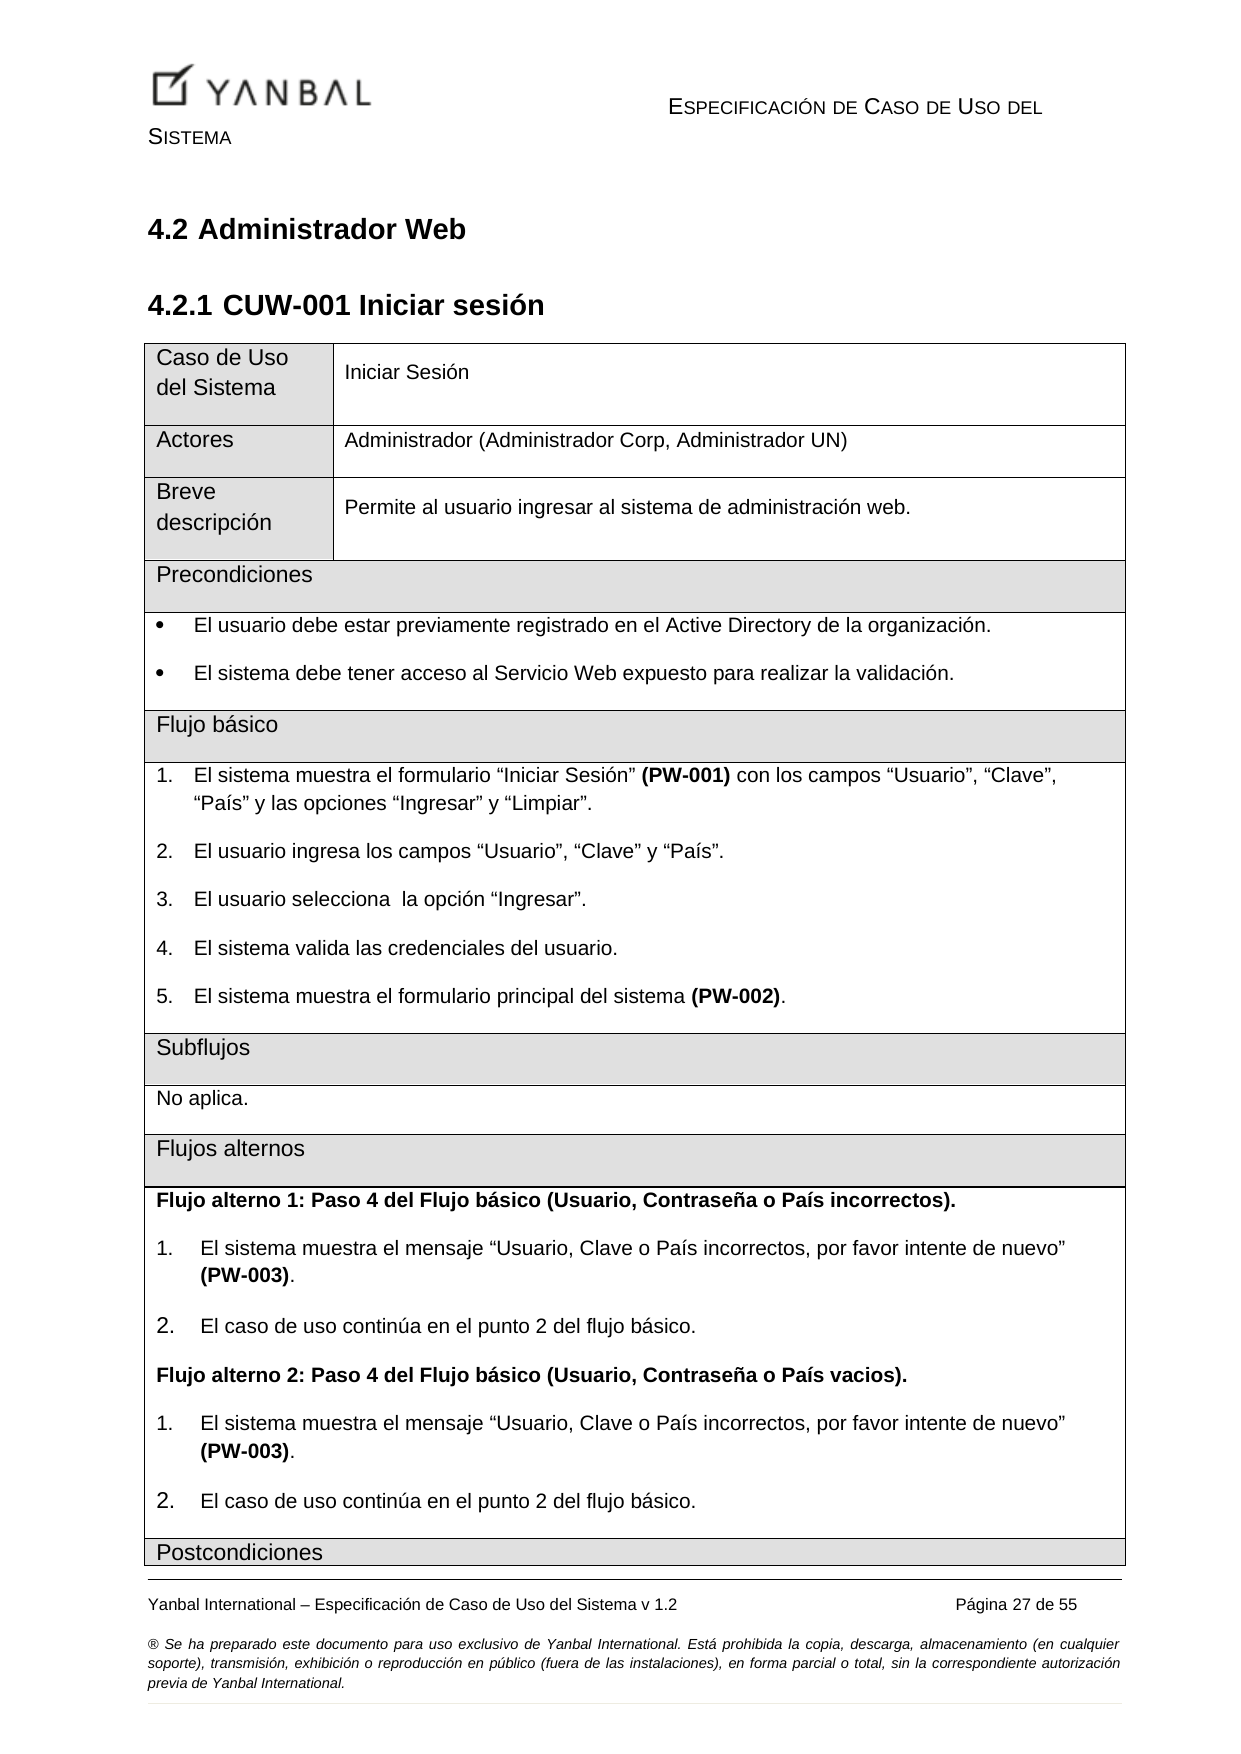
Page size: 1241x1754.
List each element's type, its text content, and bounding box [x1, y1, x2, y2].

text Administrador Web [148, 212, 1122, 245]
table_cell No aplica. [145, 1086, 1125, 1134]
table_cell El usuario debe estar previamente registrado en el Active Directory de la organización. El sistema debe tener acceso al Servicio Web expuesto para realizar la validación. [145, 613, 1125, 710]
table_header Iniciar Sesión [334, 344, 1125, 425]
table_cell Breve descripción [145, 478, 333, 559]
table_cell El sistema muestra el formulario “Iniciar Sesión” (PW-001) con los campos “Usuario”, “Clave”, “País” y las opciones “Ingresar” y “Limpiar”. El usuario ingresa los campos “Usuario”, “Clave” y “País”. El usuario selecciona la opción “Ingresar”. El sistema valida las credenciales del usuario. El sistema muestra el formulario principal del sistema (PW-002). [145, 763, 1125, 1032]
table_cell Actores [145, 426, 333, 477]
table_header Caso de Uso del Sistema [145, 344, 333, 425]
table_cell Subflujos [145, 1034, 1125, 1084]
table_cell Precondiciones [145, 561, 1125, 612]
table_cell Flujos alternos [145, 1135, 1125, 1186]
list CUW-001 Iniciar sesión [148, 288, 1122, 321]
table_cell Postcondiciones [145, 1539, 1125, 1565]
table_cell Administrador (Administrador Corp, Administrador UN) [334, 426, 1125, 477]
picture [147, 58, 376, 115]
table_cell Flujo básico [145, 711, 1125, 762]
table_cell Permite al usuario ingresar al sistema de administración web. [334, 478, 1125, 559]
table_cell Flujo alterno 1: Paso 4 del Flujo básico (Usuario, Contraseña o País incorrectos). El sistema muestra el mensaje “Usuario, Clave o País incorrectos, por favor intente de nuevo” (PW-003). El caso de uso continúa en el punto 2 del flujo básico. Flujo alterno 2: Paso 4 del Flujo básico (Usuario, Contraseña o País vacios). El sistema muestra el mensaje “Usuario, Clave o País incorrectos, por favor intente de nuevo” (PW-003). El caso de uso continúa en el punto 2 del flujo básico. [145, 1188, 1125, 1538]
